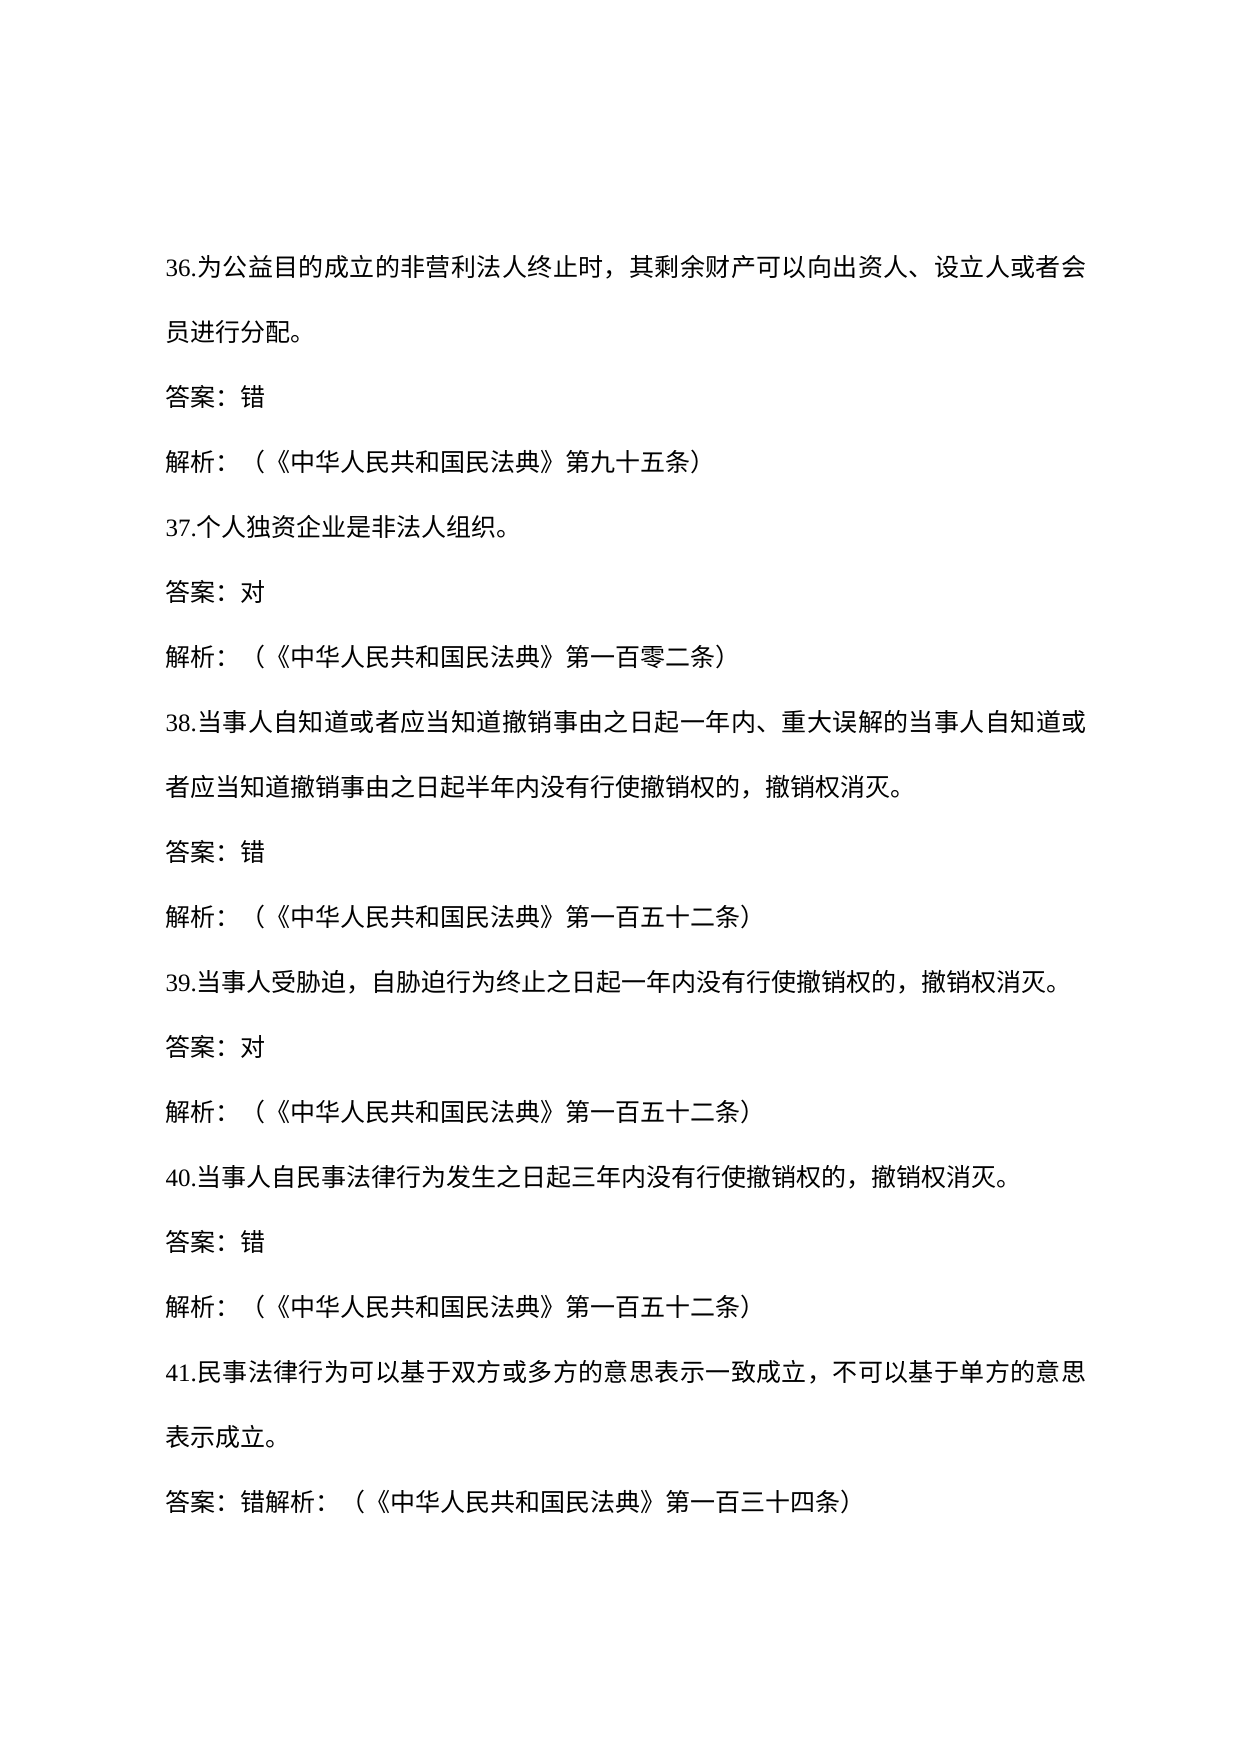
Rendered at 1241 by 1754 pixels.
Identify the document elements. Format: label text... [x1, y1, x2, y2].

text 答案：对 [165, 558, 1087, 623]
text 解析：（《中华人民共和国民法典》第一百五十二条） [165, 1078, 1087, 1143]
text 40.当事人自民事法律行为发生之日起三年内没有行使撤销权的，撤销权消灭。 [165, 1143, 1087, 1208]
text 36.为公益目的成立的非营利法人终止时，其剩余财产可以向出资人、设立人或者会员进行分配。 [165, 233, 1087, 363]
text 解析：（《中华人民共和国民法典》第一百零二条） [165, 623, 1087, 688]
text 解析：（《中华人民共和国民法典》第一百五十二条） [165, 883, 1087, 948]
text 答案：错 [165, 818, 1087, 883]
text 41.民事法律行为可以基于双方或多方的意思表示一致成立，不可以基于单方的意思表示成立。 [165, 1338, 1087, 1468]
text 解析：（《中华人民共和国民法典》第九十五条） [165, 428, 1087, 493]
text 答案：对 [165, 1013, 1087, 1078]
text 答案：错解析：（《中华人民共和国民法典》第一百三十四条） [165, 1468, 1087, 1533]
text 答案：错 [165, 363, 1087, 428]
text 38.当事人自知道或者应当知道撤销事由之日起一年内、重大误解的当事人自知道或者应当知道撤销事由之日起半年内没有行使撤销权的，撤销权消灭。 [165, 688, 1087, 818]
text 解析：（《中华人民共和国民法典》第一百五十二条） [165, 1273, 1087, 1338]
text 39.当事人受胁迫，自胁迫行为终止之日起一年内没有行使撤销权的，撤销权消灭。 [165, 948, 1087, 1013]
text 答案：错 [165, 1208, 1087, 1273]
text 37.个人独资企业是非法人组织。 [165, 493, 1087, 558]
